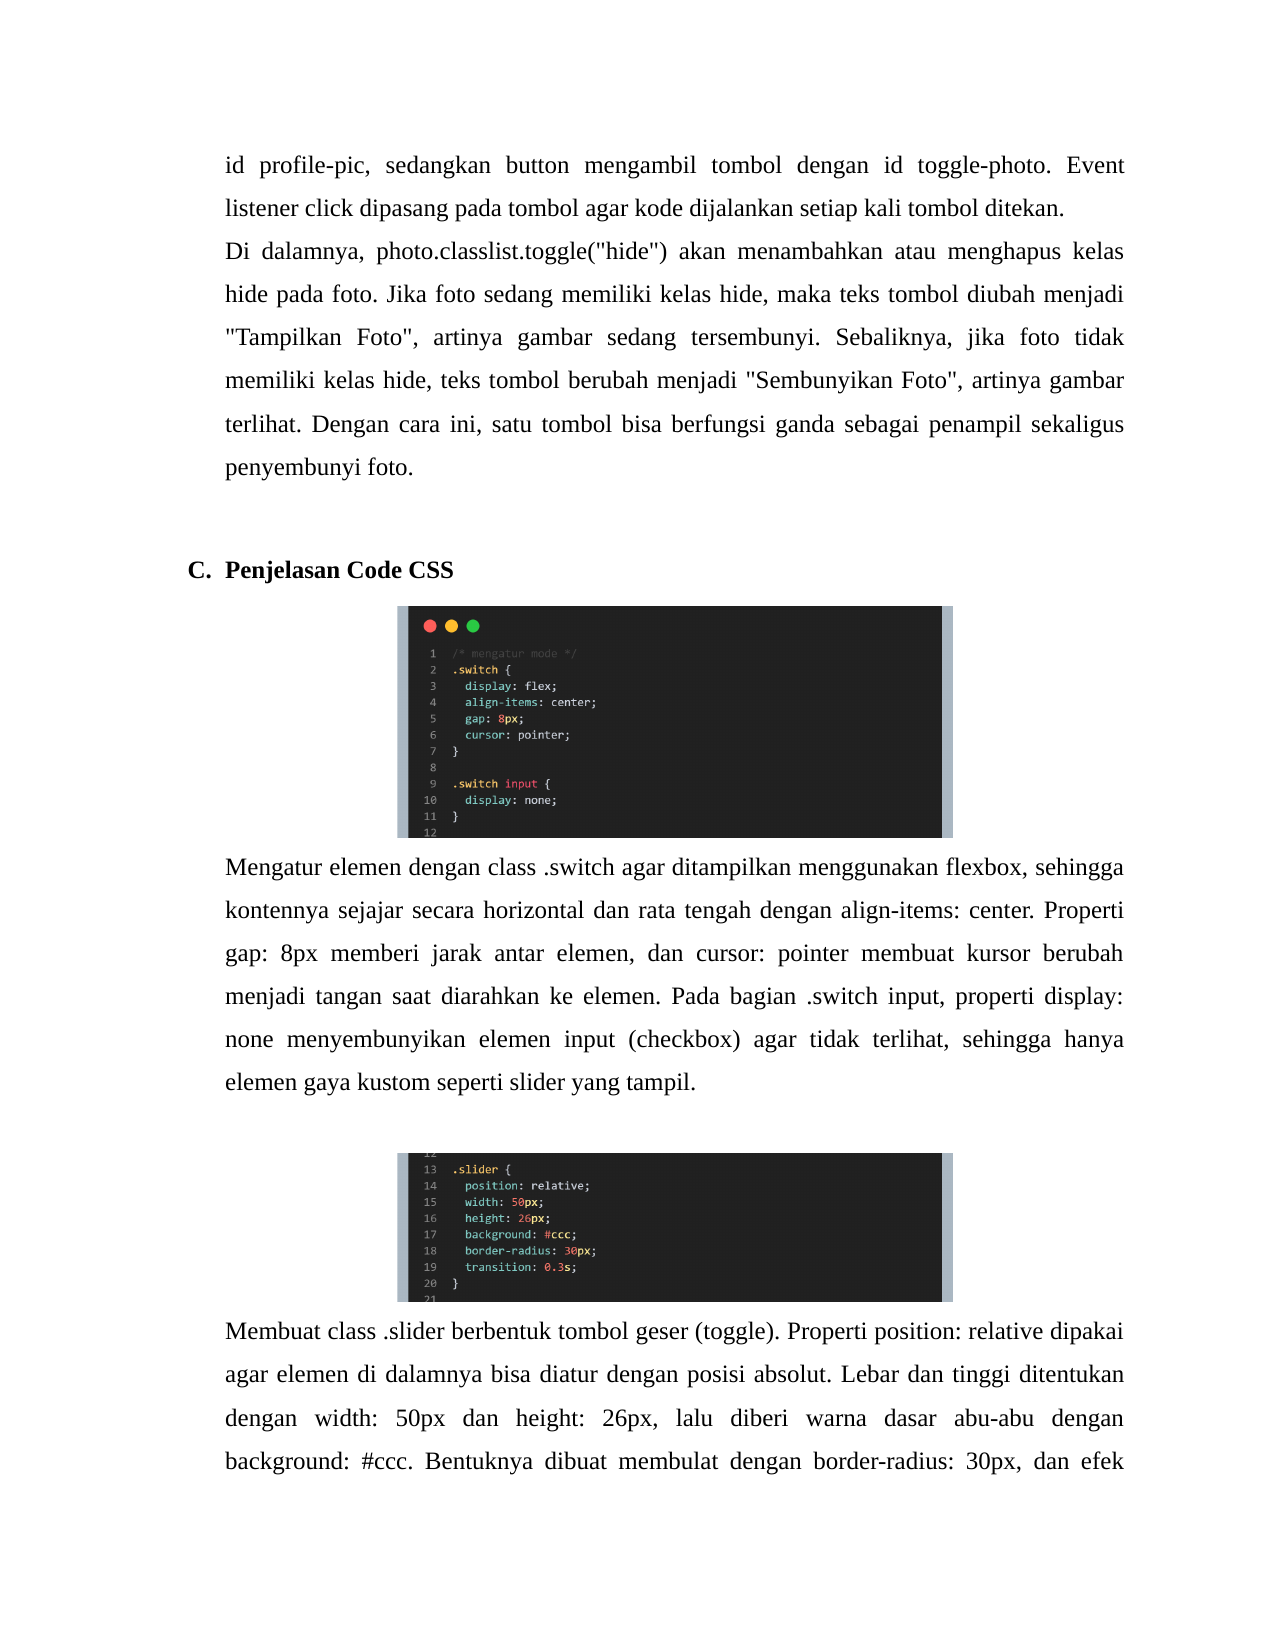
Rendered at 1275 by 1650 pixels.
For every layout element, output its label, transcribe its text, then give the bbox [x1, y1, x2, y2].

picture [397, 1153, 953, 1302]
text Di dalamnya, photo.classlist.toggle("hide") akan menambahkan atau menghapus kelas hide pada foto. Jika foto sedang memiliki kelas hide, maka teks tombol diubah menjadi "Tampilkan Foto", artinya gambar sedang tersembunyi. Sebaliknya, jika foto tidak memiliki kelas hide, teks tombol berubah menjadi "Sembunyikan Foto", artinya gambar terlihat. Dengan cara ini, satu tombol bisa berfungsi ganda sebagai penampil sekaligus penyembunyi foto. [225, 236, 1125, 481]
text Mengatur elemen dengan class .switch agar ditampilkan menggunakan flexbox, sehingga kontennya sejajar secara horizontal dan rata tengah dengan align-items: center. Properti gap: 8px memberi jarak antar elemen, dan cursor: pointer membuat kursor berubah menjadi tangan saat diarahkan ke elemen. Pada bagian .switch input, properti display: none menyembunyikan elemen input (checkbox) agar tidak terlihat, sehingga hanya elemen gaya kustom seperti slider yang tampil. [225, 852, 1125, 1096]
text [225, 150, 1125, 222]
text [225, 1316, 1125, 1474]
picture [397, 606, 953, 838]
subtitle Penjelasan Code CSS [187, 555, 1125, 583]
